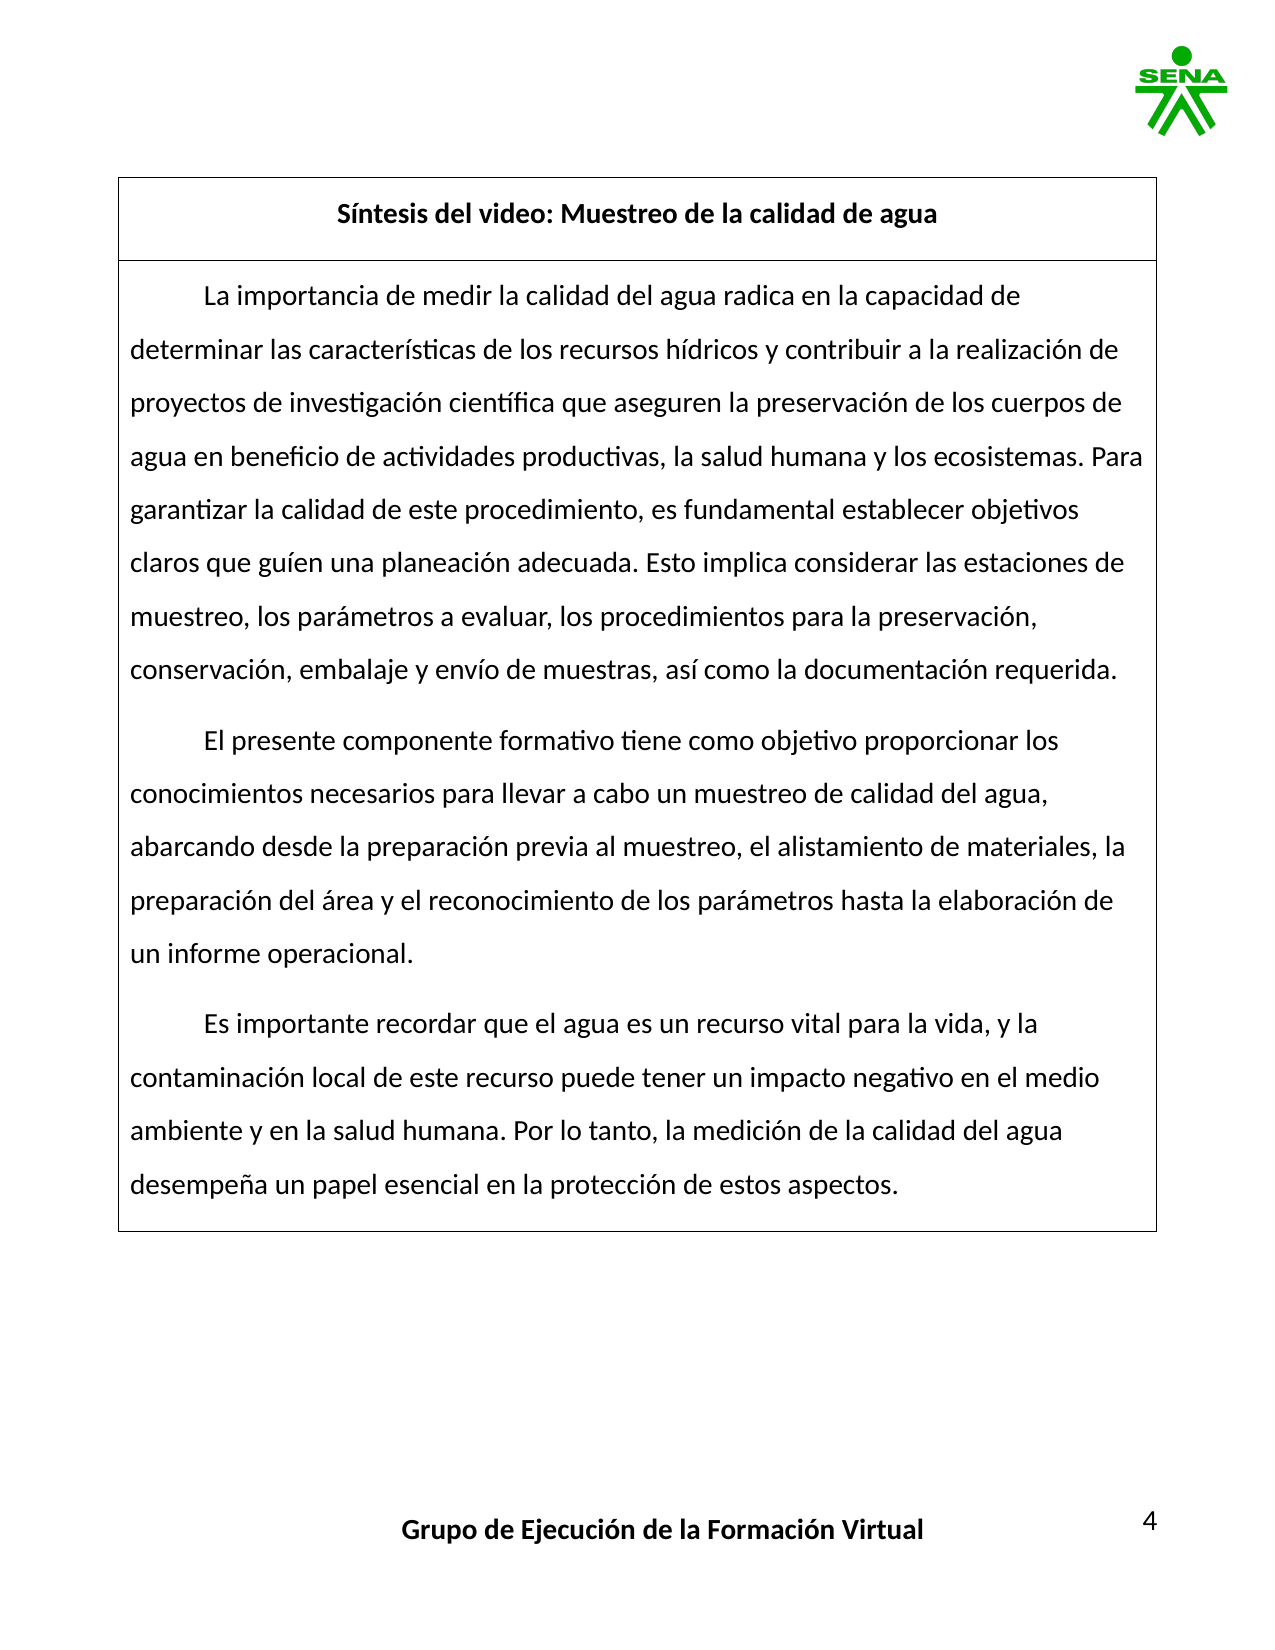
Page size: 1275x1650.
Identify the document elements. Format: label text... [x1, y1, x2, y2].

table_header Síntesis del video: Muestreo de la calidad de agua [119, 178, 1156, 260]
picture [1135, 46, 1228, 136]
table_cell La importancia de medir la calidad del agua radica en la capacidad de determinar las características de los recursos hídricos y contribuir a la realización de proyectos de investigación científica que aseguren la preservación de los cuerpos de agua en beneficio de actividades productivas, la salud humana y los ecosistemas. Para garantizar la calidad de este procedimiento, es fundamental establecer objetivos claros que guíen una planeación adecuada. Esto implica considerar las estaciones de muestreo, los parámetros a evaluar, los procedimientos para la preservación, conservación, embalaje y envío de muestras, así como la documentación requerida. El presente componente formativo tiene como objetivo proporcionar los conocimientos necesarios para llevar a cabo un muestreo de calidad del agua, abarcando desde la preparación previa al muestreo, el alistamiento de materiales, la preparación del área y el reconocimiento de los parámetros hasta la elaboración de un informe operacional. Es importante recordar que el agua es un recurso vital para la vida, y la contaminación local de este recurso puede tener un impacto negativo en el medio ambiente y en la salud humana. Por lo tanto, la medición de la calidad del agua desempeña un papel esencial en la protección de estos aspectos. [119, 261, 1156, 1231]
